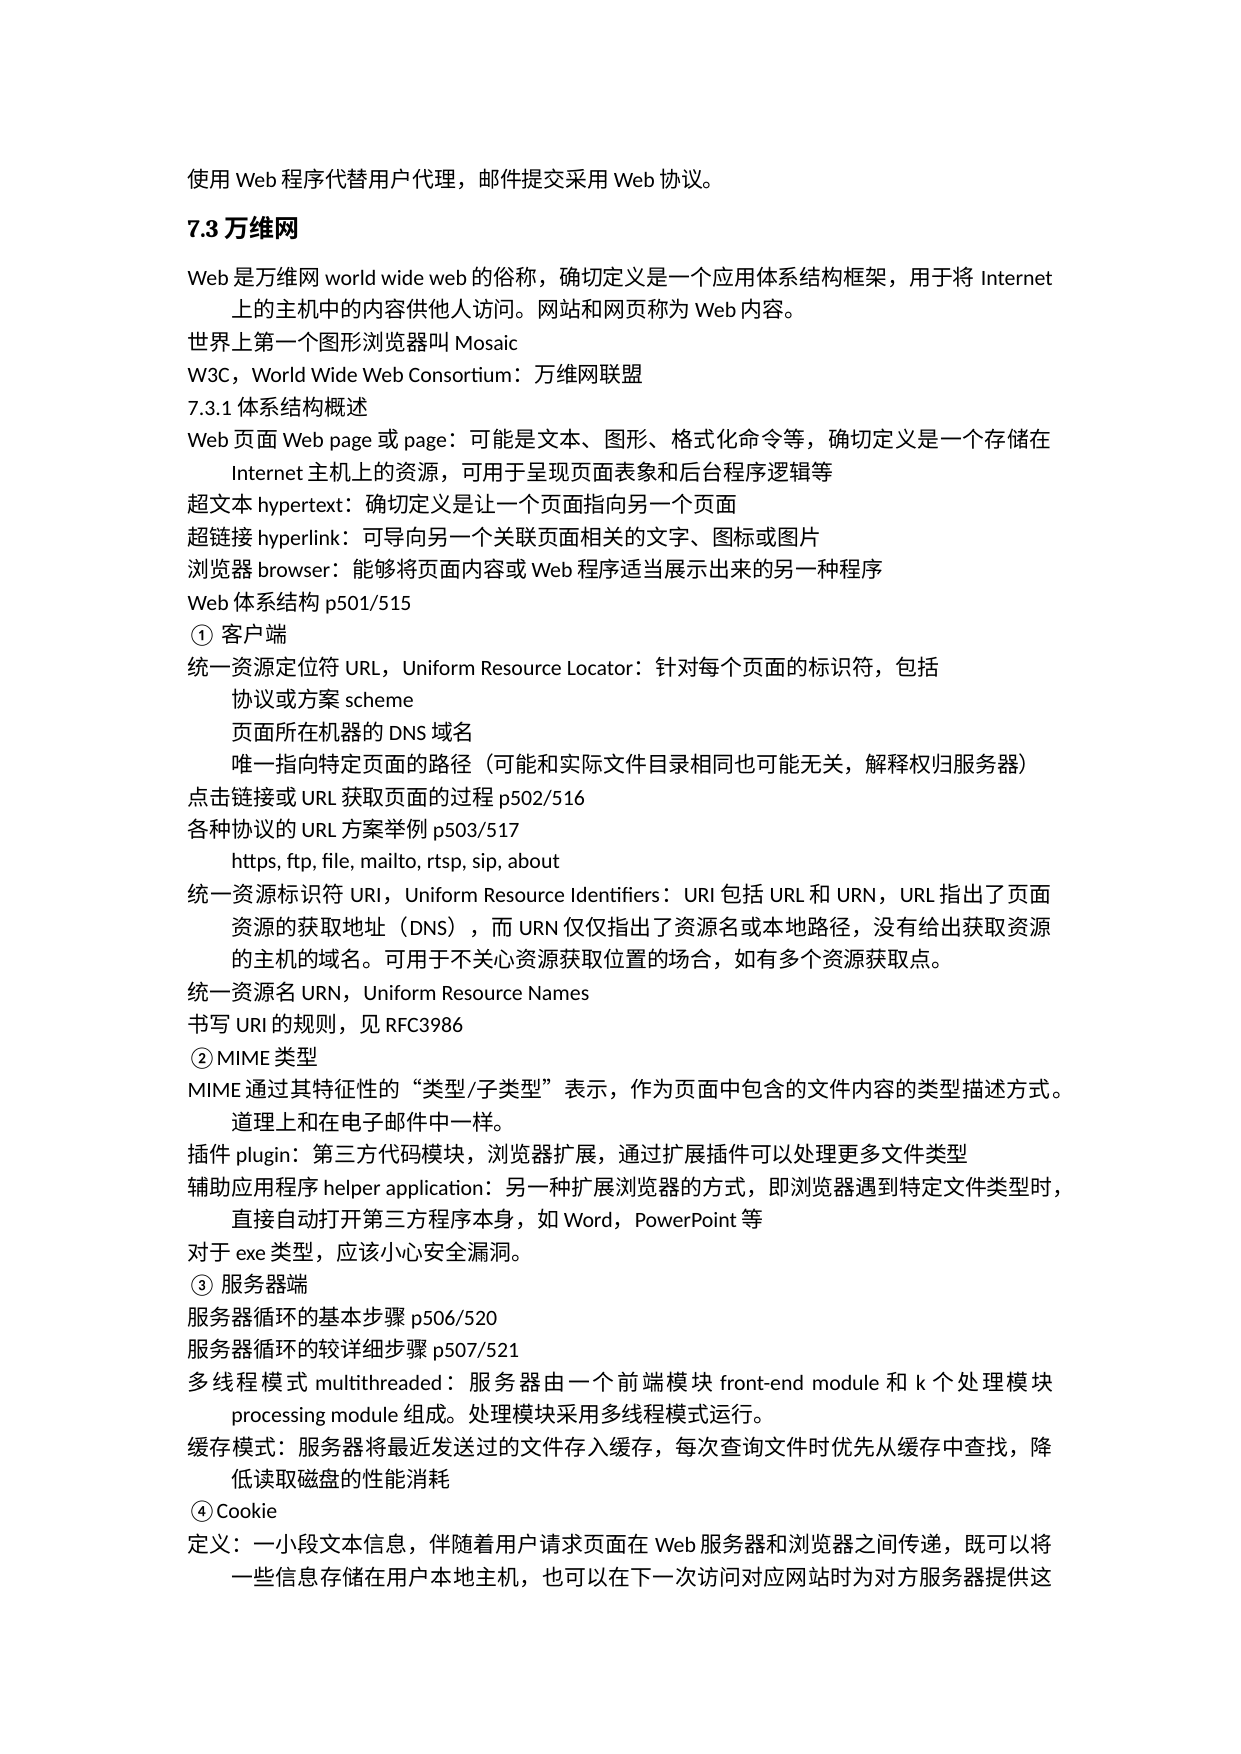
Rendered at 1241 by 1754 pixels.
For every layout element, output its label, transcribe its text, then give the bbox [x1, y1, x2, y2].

text 统一资源标识符URI，Uniform Resource Identifiers：URI包括URL和URN，URL指出了页面资源的获取地址（DNS），而URN仅仅指出了资源名或本地路径，没有给出获取资源的主机的域名。可用于不关心资源获取位置的场合，如有多个资源获取点。 [187, 877, 1053, 974]
text 服务器循环的基本步骤p506/520 [187, 1299, 1053, 1332]
text ①客户端 [187, 617, 1053, 649]
text 点击链接或URL获取页面的过程p502/516 [187, 779, 1053, 812]
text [187, 1527, 1053, 1592]
text 缓存模式：服务器将最近发送过的文件存入缓存，每次查询文件时优先从缓存中查找，降低读取磁盘的性能消耗 [187, 1429, 1053, 1494]
text 统一资源名URN，Uniform Resource Names [187, 974, 1053, 1007]
text 浏览器browser：能够将页面内容或Web程序适当展示出来的另一种程序 [187, 552, 1053, 584]
text 世界上第一个图形浏览器叫Mosaic [187, 324, 1053, 357]
text ②MIME类型 [187, 1039, 1053, 1072]
text Web是万维网world wide web的俗称，确切定义是一个应用体系结构框架，用于将Internet上的主机中的内容供他人访问。网站和网页称为Web内容。 [187, 259, 1053, 324]
text 辅助应用程序helper application：另一种扩展浏览器的方式，即浏览器遇到特定文件类型时，直接自动打开第三方程序本身，如Word，PowerPoint等 [187, 1169, 1053, 1234]
text Web体系结构p501/515 [187, 584, 1053, 617]
text ④Cookie [187, 1494, 1053, 1527]
text 插件plugin：第三方代码模块，浏览器扩展，通过扩展插件可以处理更多文件类型 [187, 1137, 1053, 1169]
text 服务器循环的较详细步骤p507/521 [187, 1332, 1053, 1364]
text 超文本hypertext：确切定义是让一个页面指向另一个页面 [187, 487, 1053, 519]
text ③服务器端 [187, 1267, 1053, 1299]
text 统一资源定位符URL，Uniform Resource Locator：针对每个页面的标识符，包括 协议或方案scheme 页面所在机器的DNS域名 唯一指向特定页面的路径（可能和实际文件目录相同也可能无关，解释权归服务器） [187, 649, 1053, 779]
text 使用Web程序代替用户代理，邮件提交采用Web协议。 [187, 162, 1053, 194]
text 各种协议的URL方案举例p503/517 https, ftp, file, mailto, rtsp, sip, about [187, 812, 1053, 877]
text 7.3.1 体系结构概述 [187, 389, 1053, 422]
text W3C，World Wide Web Consortium：万维网联盟 [187, 357, 1053, 389]
text 多线程模式multithreaded：服务器由一个前端模块front-end module和k个处理模块processing module组成。处理模块采用多线程模式运行。 [187, 1364, 1053, 1429]
text 对于exe类型，应该小心安全漏洞。 [187, 1234, 1053, 1267]
text 超链接hyperlink：可导向另一个关联页面相关的文字、图标或图片 [187, 519, 1053, 552]
text MIME通过其特征性的“类型/子类型”表示，作为页面中包含的文件内容的类型描述方式。道理上和在电子邮件中一样。 [187, 1072, 1053, 1137]
text Web页面Web page或page：可能是文本、图形、格式化命令等，确切定义是一个存储在Internet主机上的资源，可用于呈现页面表象和后台程序逻辑等 [187, 422, 1053, 487]
text 书写URI的规则，见RFC3986 [187, 1007, 1053, 1039]
subtitle 7.3 万维网 [187, 194, 1053, 259]
